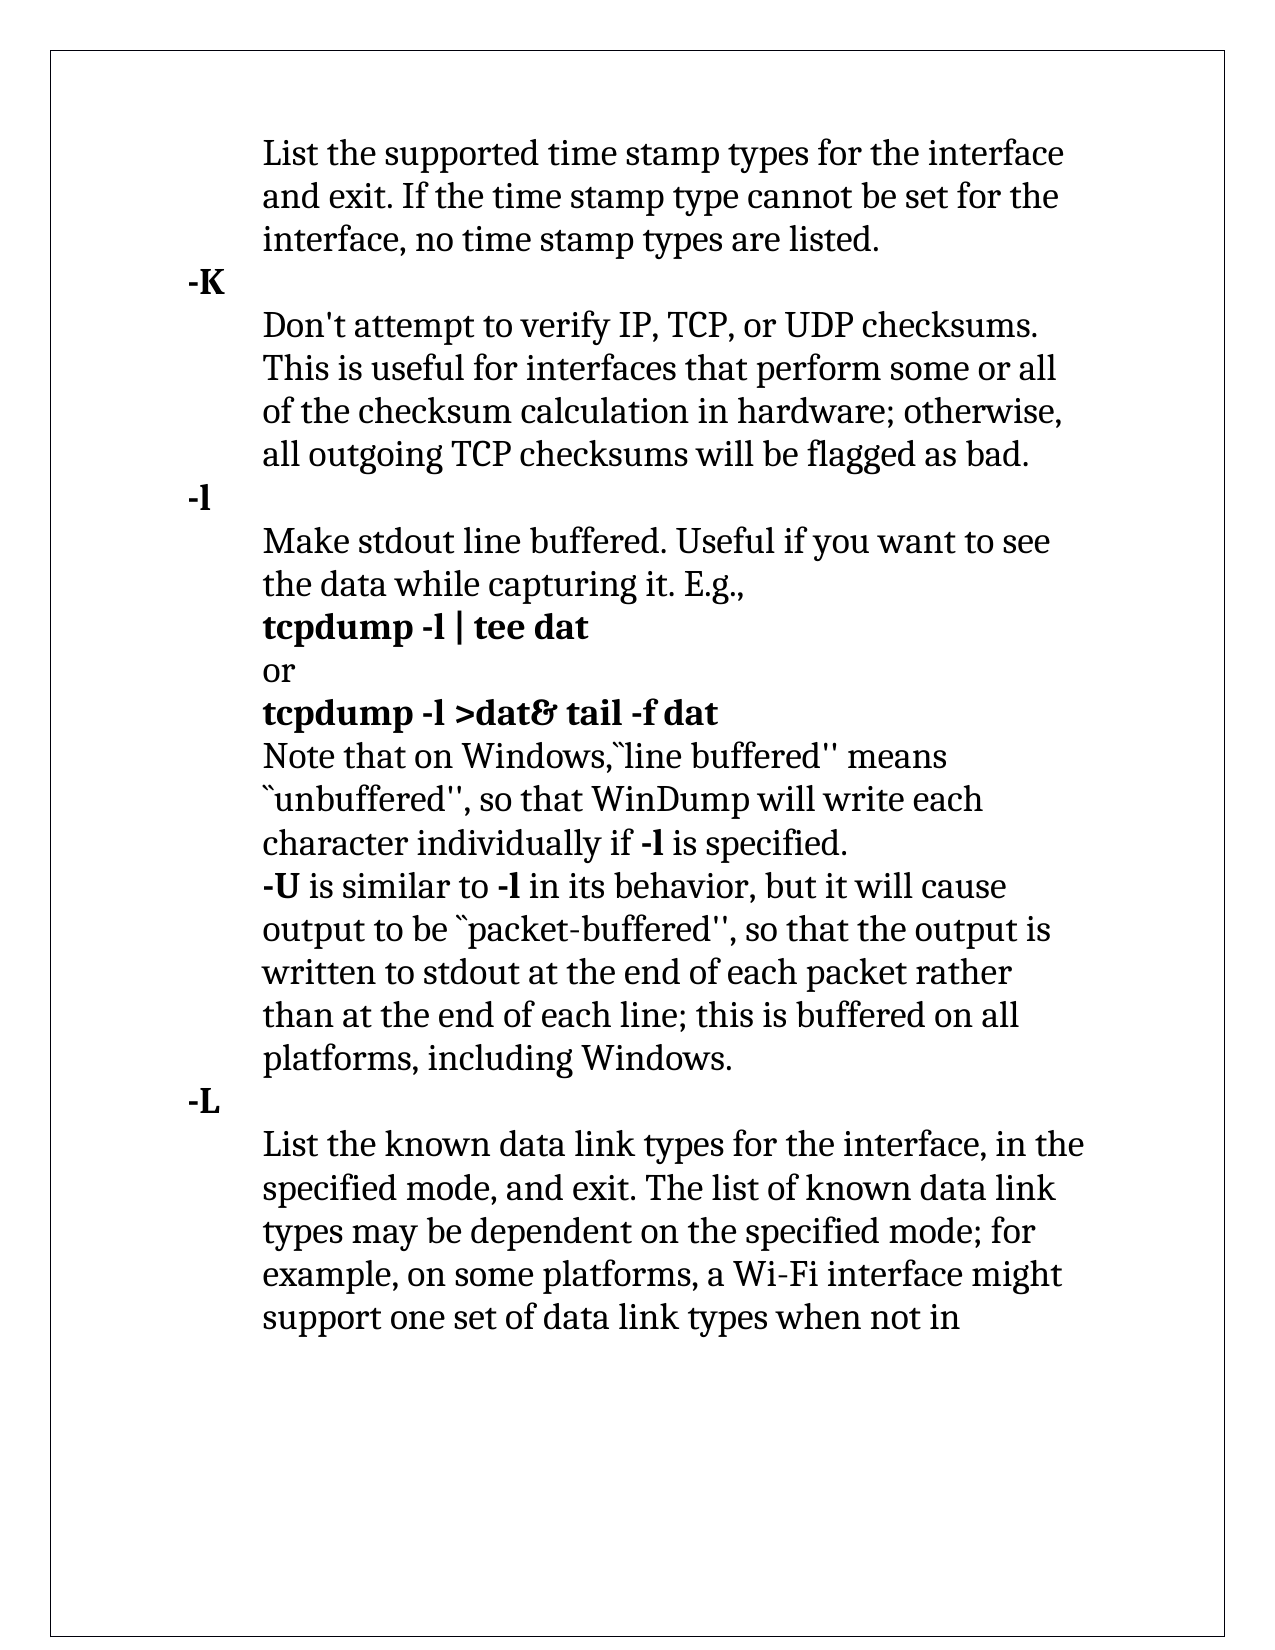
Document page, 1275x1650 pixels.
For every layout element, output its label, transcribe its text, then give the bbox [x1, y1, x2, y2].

text tcpdump -l | tee dat [262, 606, 1087, 649]
text -L [187, 1080, 1087, 1123]
text -l [187, 476, 1087, 519]
text -K [187, 261, 1087, 304]
text List the supported time stamp types for the interface and exit. If the time stamp type cannot be set for the interface, no time stamp types are listed. [262, 131, 1087, 261]
text tcpdump -l >dat& tail -f dat [262, 692, 1087, 735]
text or [262, 649, 1087, 692]
text -U is similar to -l in its behavior, but it will cause output to be ``packet-buffered'', so that the output is written to stdout at the end of each packet rather than at the end of each line; this is buffered on all platforms, including Windows. [262, 864, 1087, 1080]
text Note that on Windows,``line buffered'' means ``unbuffered'', so that WinDump will write each character individually if -l is specified. [262, 735, 1087, 864]
text Don't attempt to verify IP, TCP, or UDP checksums. This is useful for interfaces that perform some or all of the checksum calculation in hardware; otherwise, all outgoing TCP checksums will be flagged as bad. [262, 304, 1087, 476]
text Make stdout line buffered. Useful if you want to see the data while capturing it. E.g., [262, 519, 1087, 606]
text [262, 1123, 1087, 1339]
